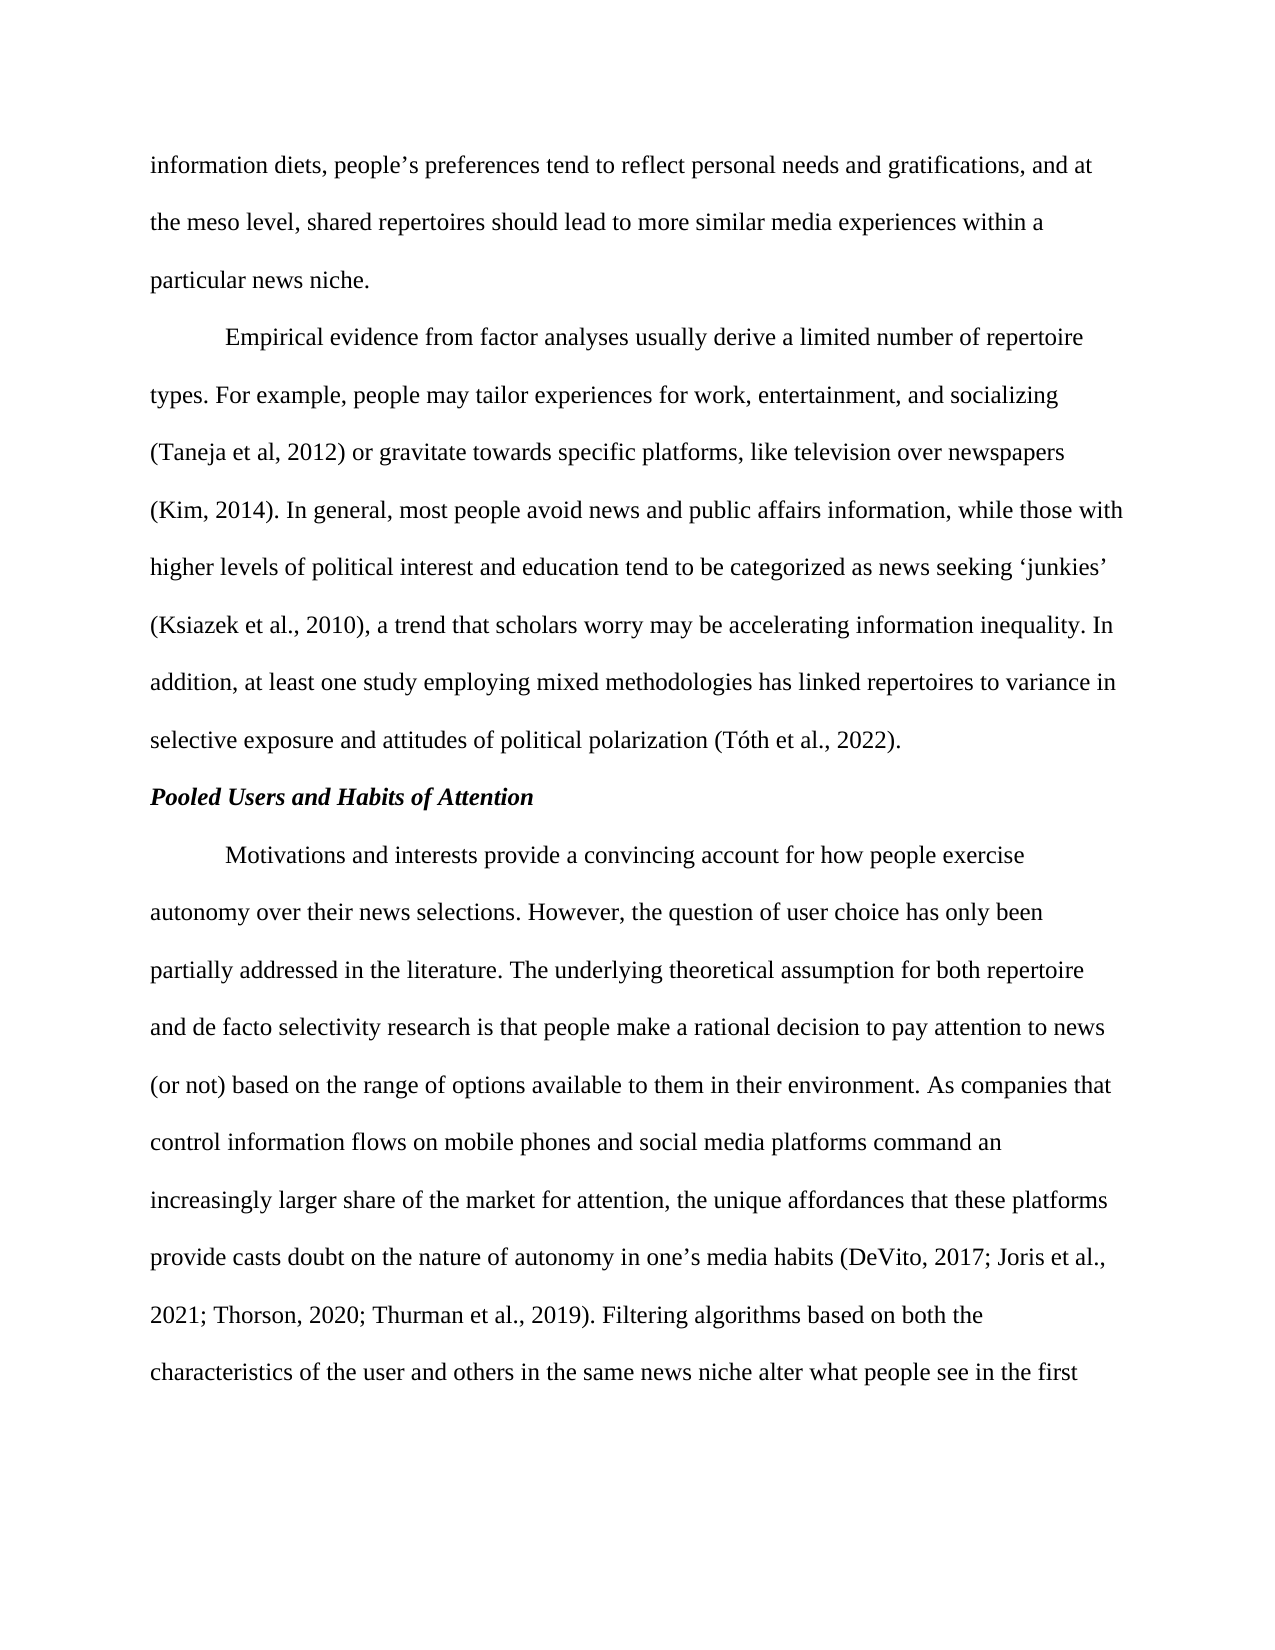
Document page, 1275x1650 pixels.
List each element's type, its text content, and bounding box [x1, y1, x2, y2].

text Pooled Users and Habits of Attention [150, 782, 1125, 811]
text Empirical evidence from factor analyses usually derive a limited number of repertoire types. For example, people may tailor experiences for work, entertainment, and socializing (Taneja et al, 2012) or gravitate towards specific platforms, like television over newspapers (Kim, 2014). In general, most people avoid news and public affairs information, while those with higher levels of political interest and education tend to be categorized as news seeking ‘junkies’ (Ksiazek et al., 2010), a trend that scholars worry may be accelerating information inequality. In addition, at least one study employing mixed methodologies has linked repertoires to variance in selective exposure and attitudes of political polarization (Tóth et al., 2022). [150, 322, 1125, 754]
